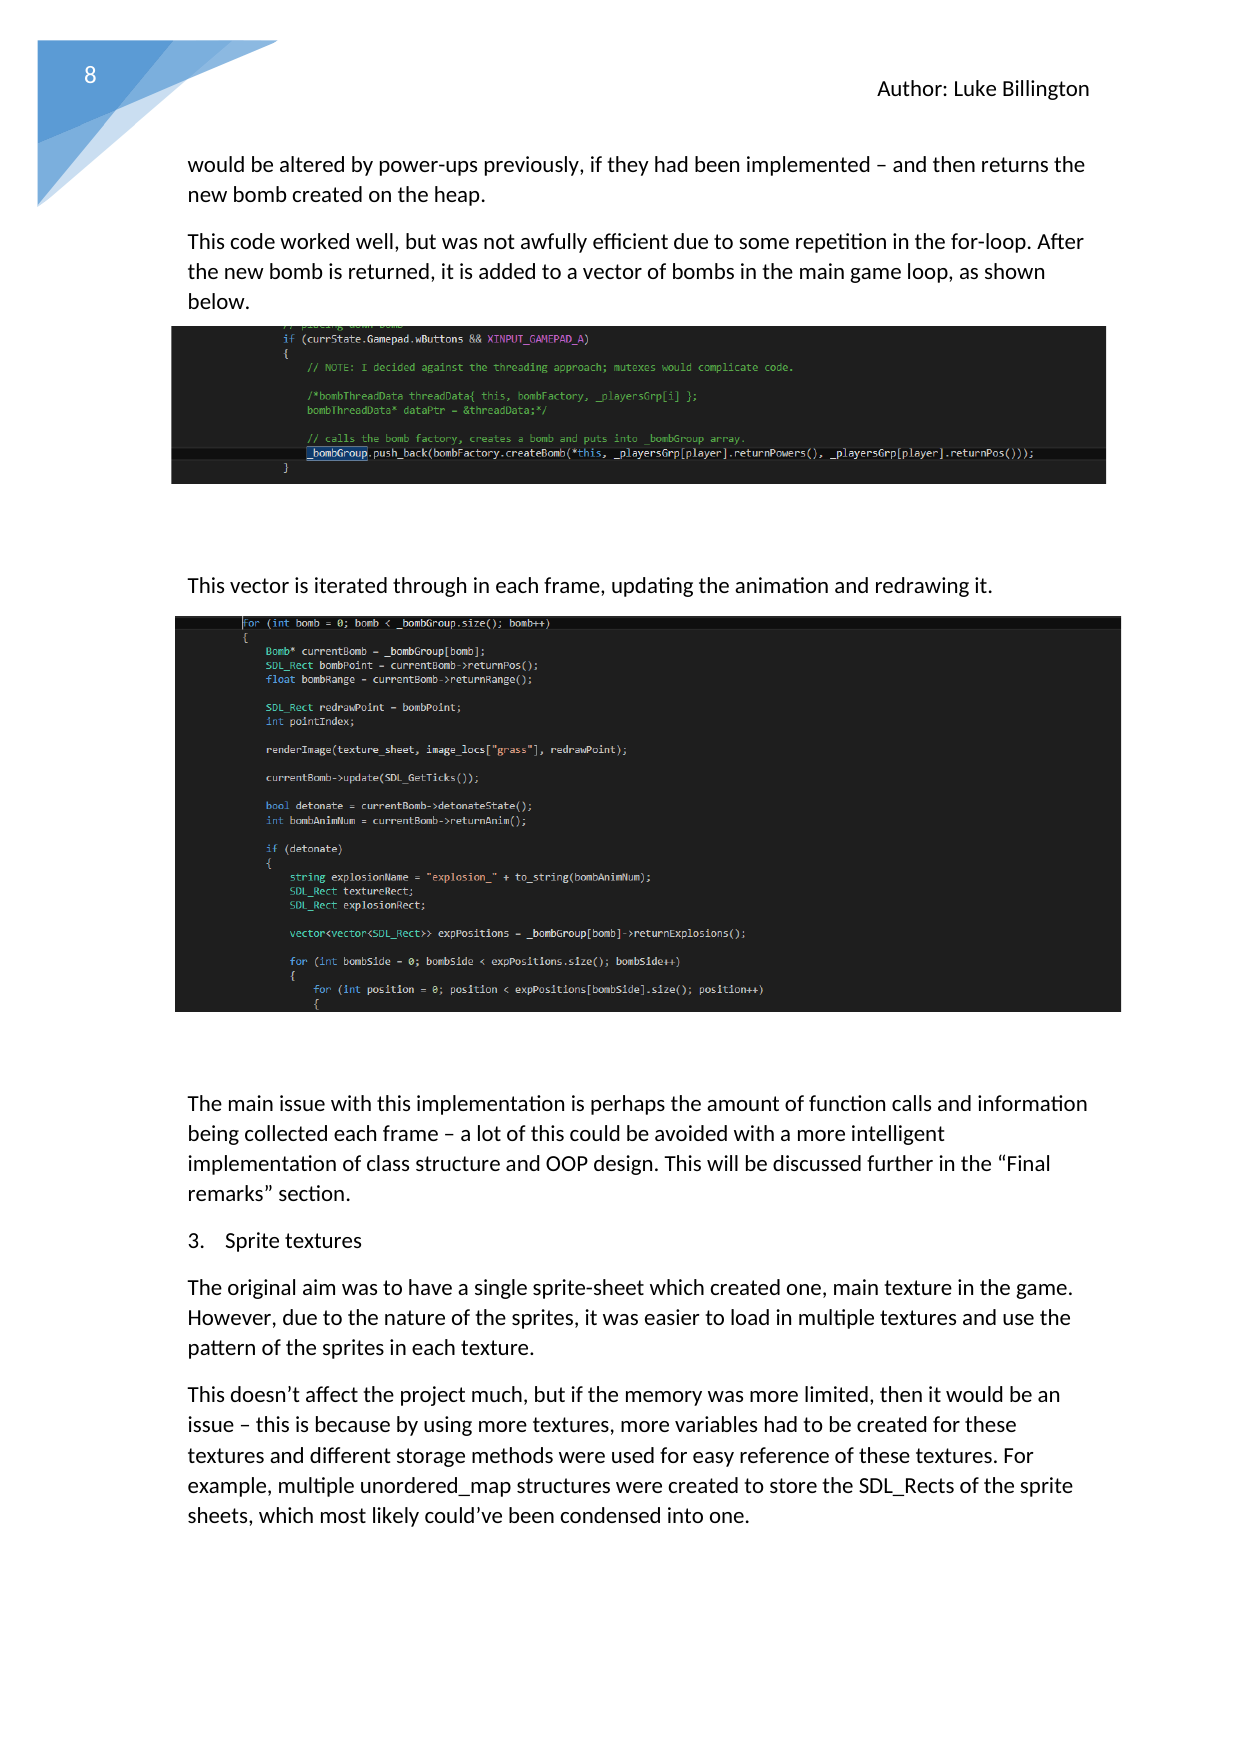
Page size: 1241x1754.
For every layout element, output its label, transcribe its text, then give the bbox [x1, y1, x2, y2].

text This vector is iterated through in each frame, updating the animation and redrawing it. [187, 571, 1090, 599]
text This doesn’t affect the project much, but if the memory was more limited, then it would be an issue – this is because by using more textures, more variables had to be created for these textures and different storage methods were used for easy reference of these textures. For example, multiple unordered_map structures were created to store the SDL_Rects of the sprite sheets, which most likely could’ve been condensed into one. [187, 1380, 1090, 1529]
text This code worked well, but was not awfully efficient due to some repetition in the for-loop. After the new bomb is returned, it is added to a vector of bombs in the main game loop, as shown below. [187, 227, 1090, 316]
list Sprite textures [187, 1226, 1090, 1254]
picture [175, 616, 1122, 1012]
picture [37, 40, 279, 209]
picture [171, 326, 1107, 484]
text The original aim was to have a single sprite-sheet which created one, main texture in the game. However, due to the nature of the sprites, it was easier to load in multiple textures and use the pattern of the sprites in each texture. [187, 1273, 1090, 1362]
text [187, 150, 1090, 208]
text The main issue with this implementation is perhaps the amount of function calls and information being collected each frame – a lot of this could be avoided with a more intelligent implementation of class structure and OOP design. This will be discussed further in the “Final remarks” section. [187, 1089, 1090, 1207]
